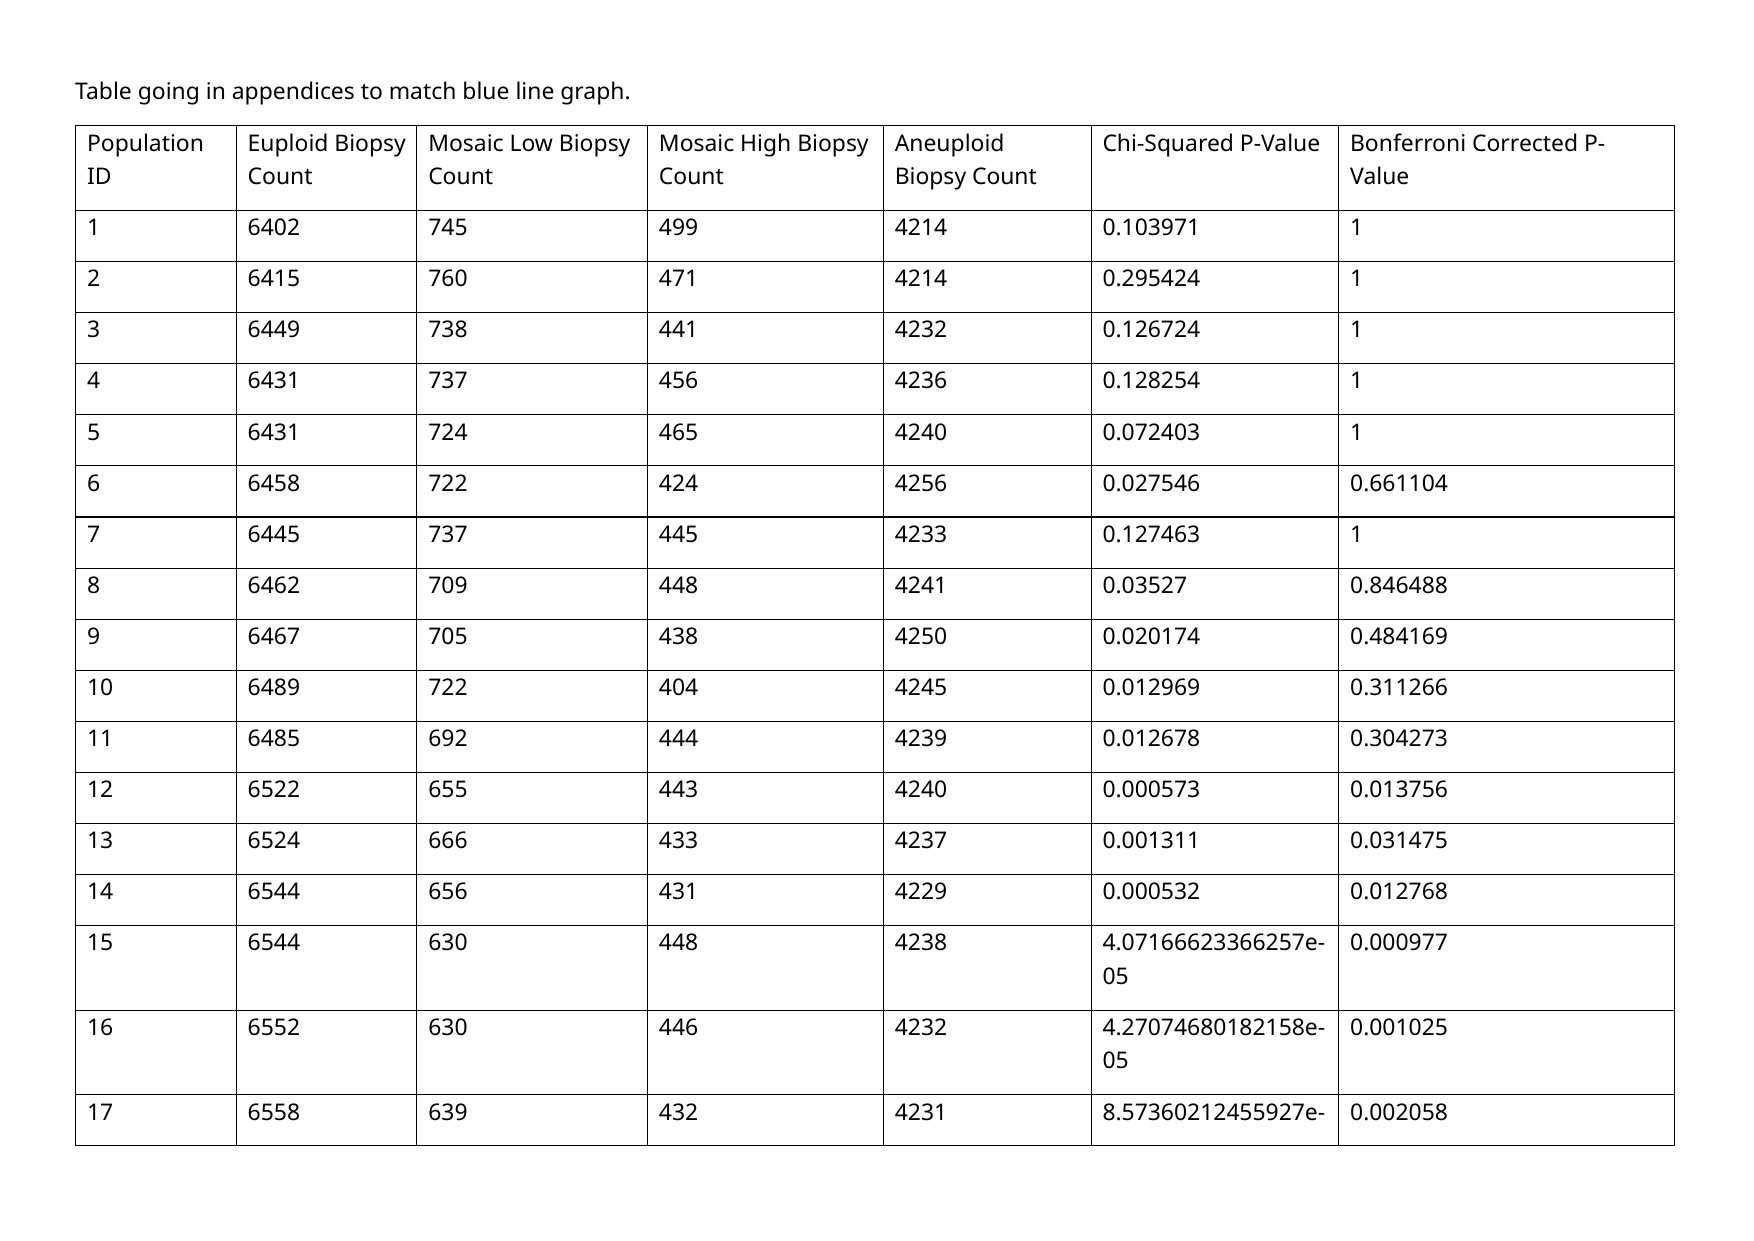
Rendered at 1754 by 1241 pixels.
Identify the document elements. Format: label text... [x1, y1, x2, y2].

table_cell 4240 [884, 415, 1091, 465]
table_cell 6544 [237, 875, 416, 925]
table_cell 0.127463 [1092, 518, 1338, 567]
table_cell 0.000573 [1092, 773, 1338, 823]
table_cell 705 [417, 620, 647, 669]
table_cell 4241 [884, 569, 1091, 618]
table_cell 0.128254 [1092, 364, 1338, 414]
table_cell 4237 [884, 824, 1091, 874]
table_cell 13 [76, 824, 236, 874]
table_cell 4.07166623366257e-05 [1092, 926, 1338, 1009]
table_cell 4245 [884, 671, 1091, 721]
table_cell 4232 [884, 313, 1091, 363]
table_cell 0.012969 [1092, 671, 1338, 721]
table_cell 6431 [237, 415, 416, 465]
table_header Mosaic High Biopsy Count [648, 126, 883, 210]
table_header Chi-Squared P-Value [1092, 126, 1338, 210]
table_cell 10 [76, 671, 236, 721]
table_cell 4236 [884, 364, 1091, 414]
table_header Mosaic Low Biopsy Count [417, 126, 647, 210]
table_cell 14 [76, 875, 236, 925]
table_cell 0.295424 [1092, 262, 1338, 312]
table_cell 737 [417, 364, 647, 414]
table_cell 6449 [237, 313, 416, 363]
table_cell 433 [648, 824, 883, 874]
table_cell 4250 [884, 620, 1091, 669]
table_cell 6552 [237, 1011, 416, 1094]
table_cell 0.661104 [1339, 466, 1674, 516]
table_cell 0.000977 [1339, 926, 1674, 1009]
table_cell 0.001025 [1339, 1011, 1674, 1094]
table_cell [1092, 1095, 1338, 1145]
table_cell 0.020174 [1092, 620, 1338, 669]
table_cell 2 [76, 262, 236, 312]
table_cell 722 [417, 671, 647, 721]
table_cell 1 [1339, 364, 1674, 414]
table_cell 4214 [884, 211, 1091, 261]
table_cell 655 [417, 773, 647, 823]
table_cell 4232 [884, 1011, 1091, 1094]
table_cell 722 [417, 466, 647, 516]
table_cell 431 [648, 875, 883, 925]
table_header Population ID [76, 126, 236, 210]
table_cell 639 [417, 1095, 647, 1145]
table_cell 1 [1339, 415, 1674, 465]
table_cell 499 [648, 211, 883, 261]
table_cell 0.013756 [1339, 773, 1674, 823]
table_cell 6485 [237, 722, 416, 772]
table_cell 4214 [884, 262, 1091, 312]
table_cell 0.304273 [1339, 722, 1674, 772]
table_cell 738 [417, 313, 647, 363]
table_header Euploid Biopsy Count [237, 126, 416, 210]
table_cell 0.012768 [1339, 875, 1674, 925]
table_cell 1 [76, 211, 236, 261]
table_cell 5 [76, 415, 236, 465]
table_cell 4 [76, 364, 236, 414]
table_cell 438 [648, 620, 883, 669]
table_cell 17 [76, 1095, 236, 1145]
table_cell 0.311266 [1339, 671, 1674, 721]
table_cell 4.27074680182158e-05 [1092, 1011, 1338, 1094]
table_cell 448 [648, 569, 883, 618]
table_header Bonferroni Corrected P-Value [1339, 126, 1674, 210]
table_cell 709 [417, 569, 647, 618]
table_cell 3 [76, 313, 236, 363]
table_cell 456 [648, 364, 883, 414]
table_cell 6558 [237, 1095, 416, 1145]
table_cell 0.001311 [1092, 824, 1338, 874]
table_cell 16 [76, 1011, 236, 1094]
table_cell 737 [417, 518, 647, 567]
table_cell 0.846488 [1339, 569, 1674, 618]
table_cell 4256 [884, 466, 1091, 516]
table_cell 6415 [237, 262, 416, 312]
table_cell 1 [1339, 313, 1674, 363]
table_cell 760 [417, 262, 647, 312]
table_cell 6431 [237, 364, 416, 414]
table_cell 7 [76, 518, 236, 567]
table_cell 471 [648, 262, 883, 312]
table_cell 445 [648, 518, 883, 567]
table_cell 6462 [237, 569, 416, 618]
table_cell 724 [417, 415, 647, 465]
table_cell 448 [648, 926, 883, 1009]
table_cell 6524 [237, 824, 416, 874]
table_cell 9 [76, 620, 236, 669]
table_cell 446 [648, 1011, 883, 1094]
table_cell 6402 [237, 211, 416, 261]
table_cell 465 [648, 415, 883, 465]
table_cell 6 [76, 466, 236, 516]
table_cell 404 [648, 671, 883, 721]
table_cell 432 [648, 1095, 883, 1145]
table_cell 630 [417, 1011, 647, 1094]
table_cell 4240 [884, 773, 1091, 823]
table_cell 6458 [237, 466, 416, 516]
table_cell 0.031475 [1339, 824, 1674, 874]
table_cell 12 [76, 773, 236, 823]
table_cell 11 [76, 722, 236, 772]
text Table going in appendices to match blue line graph. [75, 75, 1679, 106]
table_cell 441 [648, 313, 883, 363]
table_cell 443 [648, 773, 883, 823]
table_cell 6467 [237, 620, 416, 669]
table_cell 1 [1339, 518, 1674, 567]
table_cell 666 [417, 824, 647, 874]
table_cell 6445 [237, 518, 416, 567]
table_cell 6489 [237, 671, 416, 721]
table_cell 4238 [884, 926, 1091, 1009]
table_cell 424 [648, 466, 883, 516]
table_cell 444 [648, 722, 883, 772]
table_cell 0.03527 [1092, 569, 1338, 618]
table_cell 0.072403 [1092, 415, 1338, 465]
table_cell 1 [1339, 262, 1674, 312]
table_cell 0.484169 [1339, 620, 1674, 669]
table_cell 656 [417, 875, 647, 925]
table_cell 6522 [237, 773, 416, 823]
table_cell 4231 [884, 1095, 1091, 1145]
table_cell 0.012678 [1092, 722, 1338, 772]
table_cell 630 [417, 926, 647, 1009]
table_cell 8 [76, 569, 236, 618]
table_cell 15 [76, 926, 236, 1009]
table_cell 692 [417, 722, 647, 772]
table_cell 0.103971 [1092, 211, 1338, 261]
table_cell 745 [417, 211, 647, 261]
table_cell 6544 [237, 926, 416, 1009]
table_cell 4229 [884, 875, 1091, 925]
table_cell 4233 [884, 518, 1091, 567]
table_cell 0.126724 [1092, 313, 1338, 363]
table_cell 0.027546 [1092, 466, 1338, 516]
table_cell 0.002058 [1339, 1095, 1674, 1145]
table_header Aneuploid Biopsy Count [884, 126, 1091, 210]
table_cell 0.000532 [1092, 875, 1338, 925]
table_cell 4239 [884, 722, 1091, 772]
table_cell 1 [1339, 211, 1674, 261]
